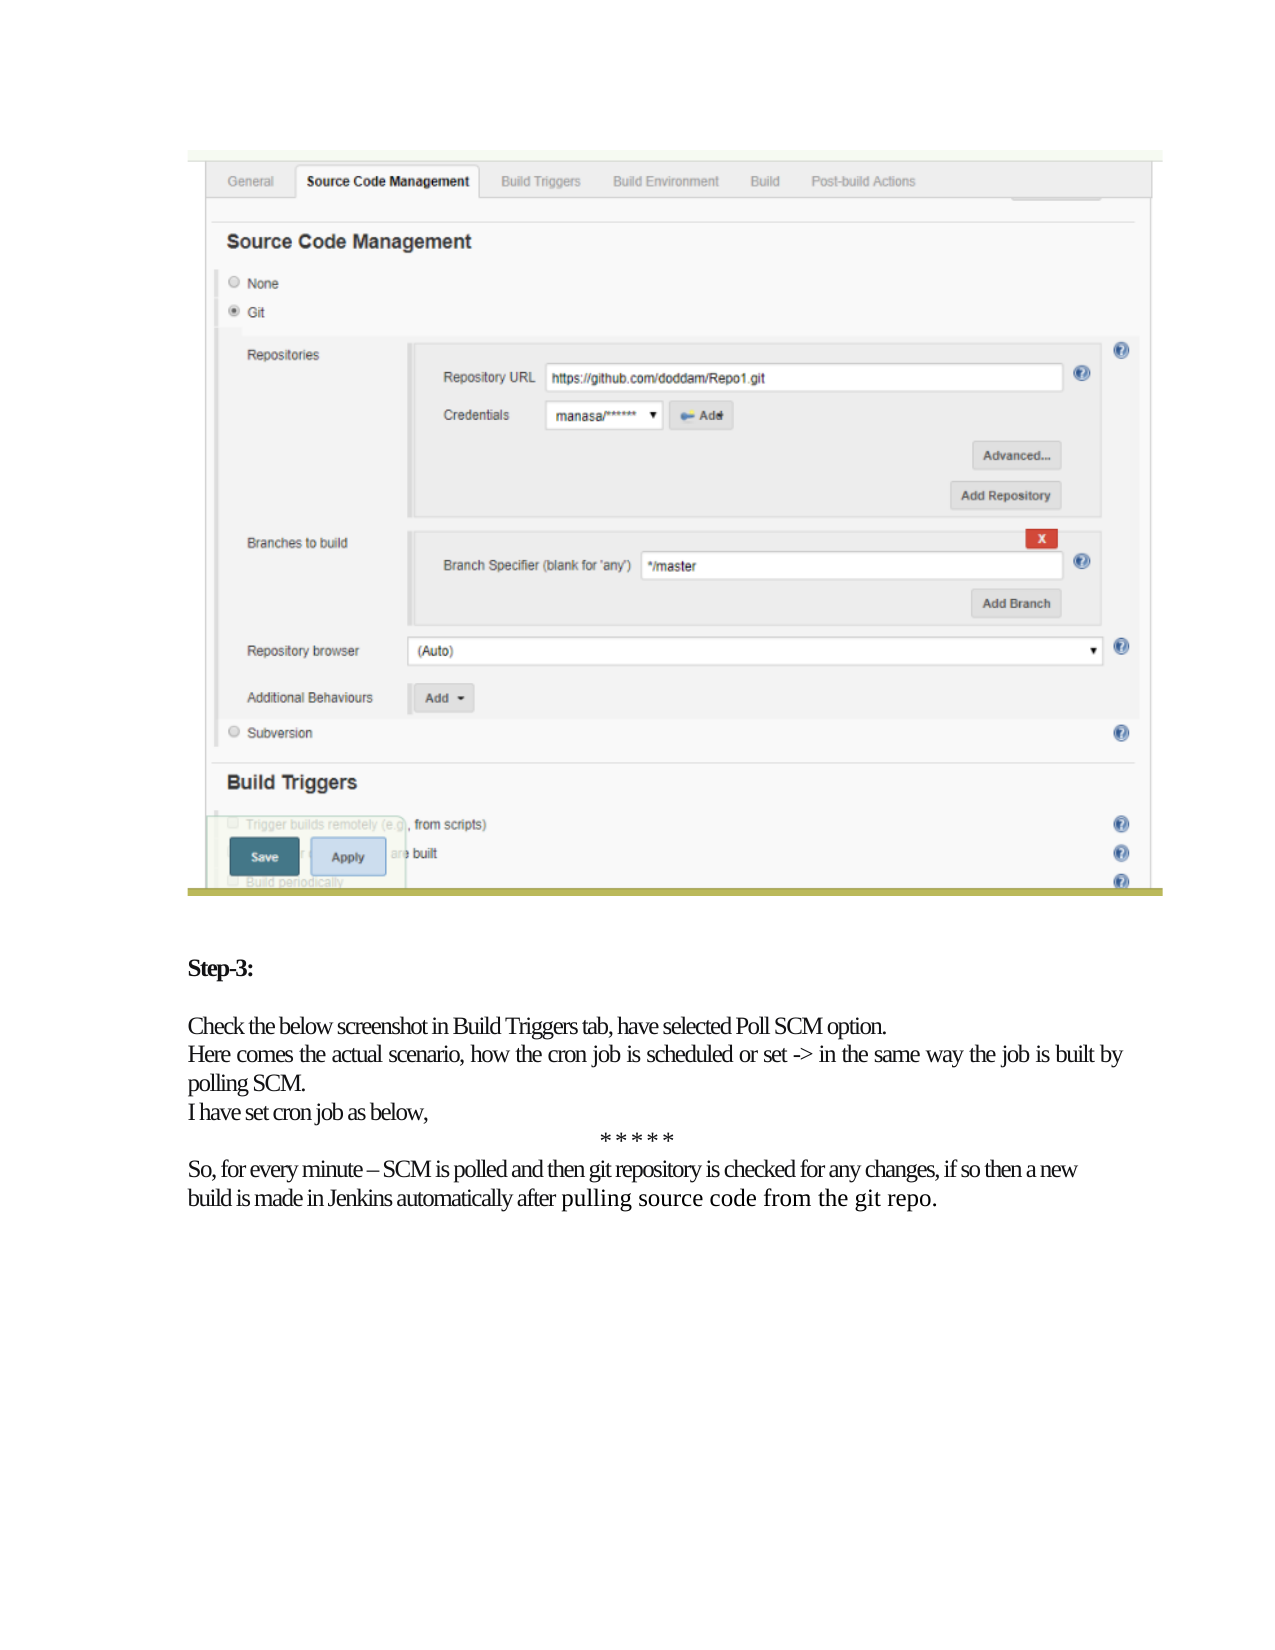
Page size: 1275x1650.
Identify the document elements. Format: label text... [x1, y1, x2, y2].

text Here comes the actual scenario, how the cron job is scheduled or set -> in the same way the job is built by polling SCM. [187, 1039, 1125, 1097]
picture [187, 150, 1163, 896]
text Step-3: [187, 953, 1125, 982]
text Check the below screenshot in Build Triggers tab, have selected Poll SCM option. [187, 1011, 1125, 1039]
text So, for every minute – SCM is polled and then git repository is checked for any changes, if so then a new build is made in Jenkins automatically after pulling source code from the git repo. [187, 1154, 1125, 1212]
text * * * * * [150, 1126, 1125, 1154]
text I have set cron job as below, [187, 1097, 1125, 1126]
